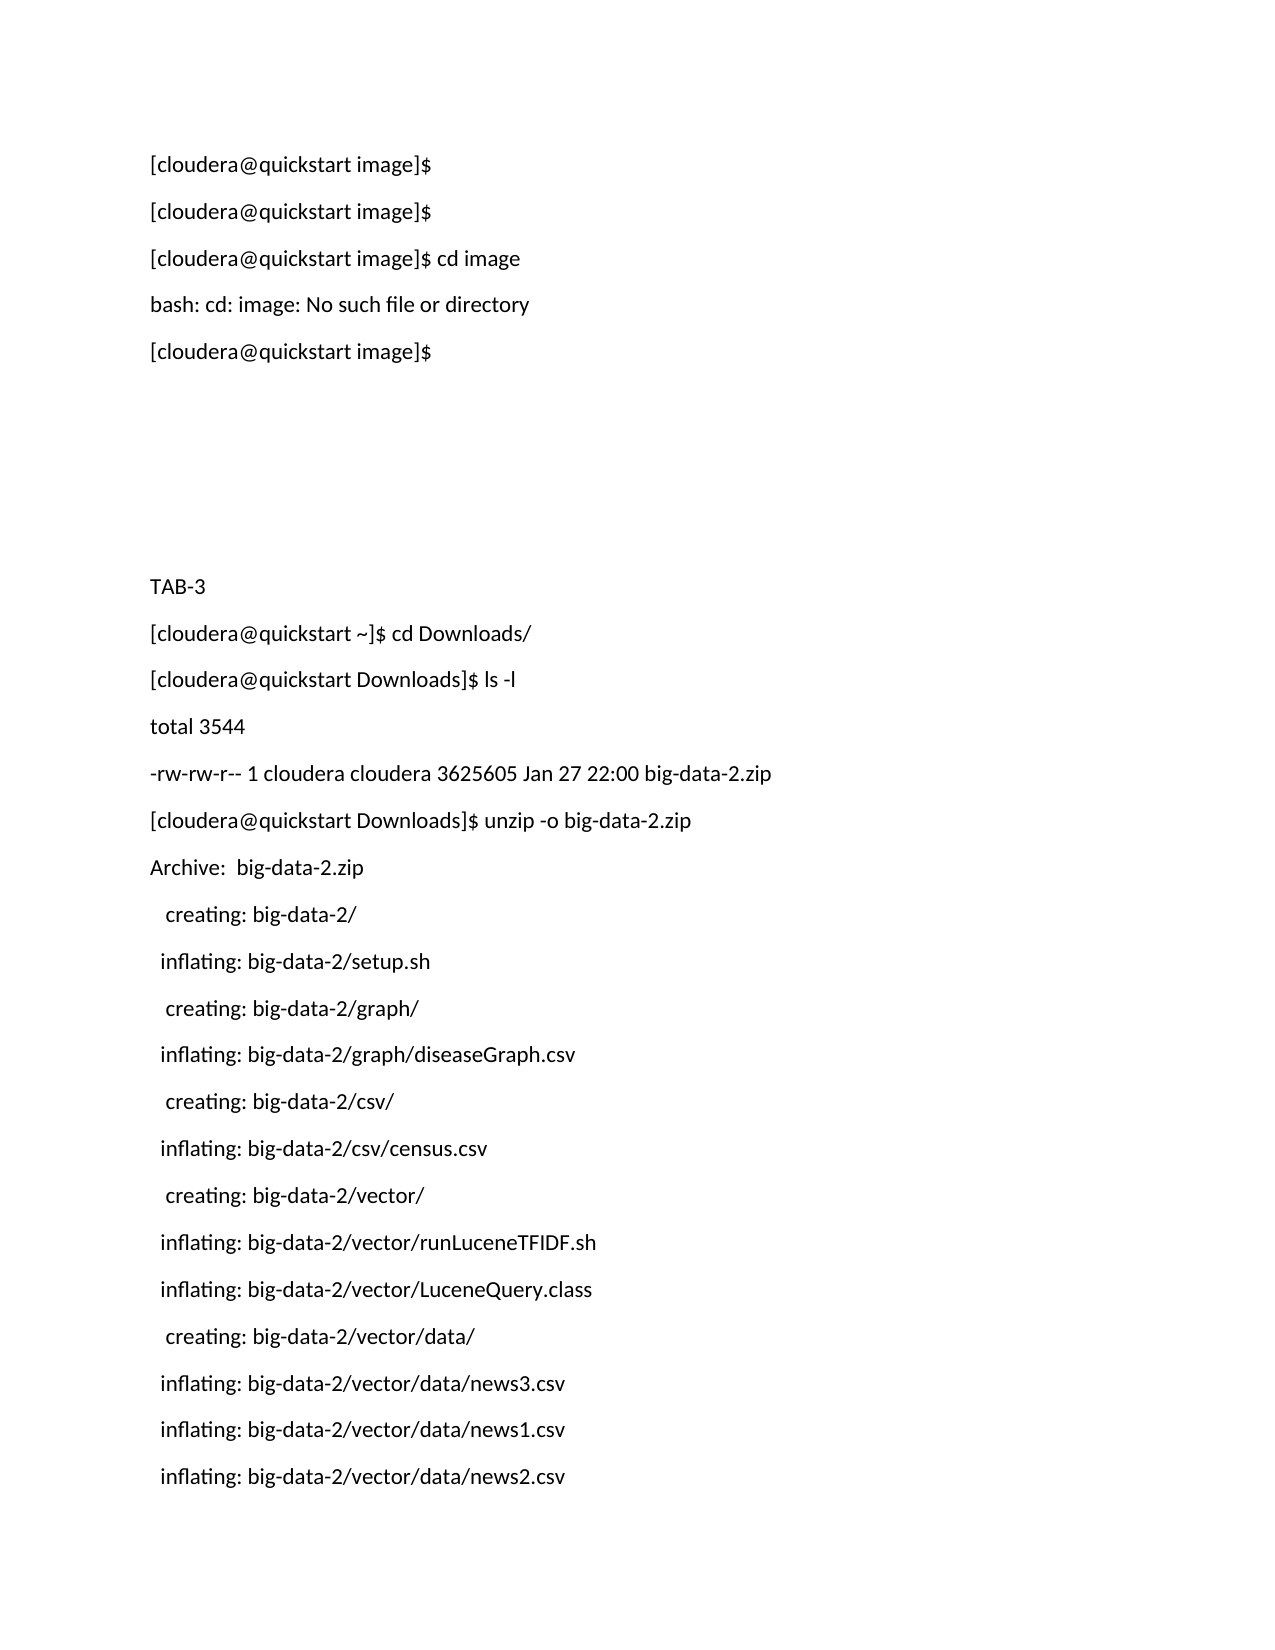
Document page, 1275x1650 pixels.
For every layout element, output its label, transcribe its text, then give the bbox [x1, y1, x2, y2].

text inflating: big-data-2/vector/data/news2.csv [150, 1462, 1125, 1491]
text inflating: big-data-2/vector/data/news3.csv [150, 1369, 1125, 1397]
text [cloudera@quickstart image]$ [150, 337, 1125, 366]
text Archive: big-data-2.zip [150, 853, 1125, 881]
text inflating: big-data-2/csv/census.csv [150, 1134, 1125, 1162]
text -rw-rw-r-- 1 cloudera cloudera 3625605 Jan 27 22:00 big-data-2.zip [150, 759, 1125, 787]
text TAB-3 [150, 572, 1125, 600]
text creating: big-data-2/vector/ [150, 1181, 1125, 1209]
text [cloudera@quickstart Downloads]$ unzip -o big-data-2.zip [150, 806, 1125, 834]
text [cloudera@quickstart ~]$ cd Downloads/ [150, 619, 1125, 647]
text inflating: big-data-2/vector/runLuceneTFIDF.sh [150, 1228, 1125, 1256]
text total 3544 [150, 712, 1125, 741]
text inflating: big-data-2/setup.sh [150, 947, 1125, 975]
text creating: big-data-2/vector/data/ [150, 1322, 1125, 1350]
text [cloudera@quickstart image]$ [150, 197, 1125, 225]
text [cloudera@quickstart image]$ [150, 150, 1125, 178]
text inflating: big-data-2/vector/LuceneQuery.class [150, 1275, 1125, 1303]
text inflating: big-data-2/graph/diseaseGraph.csv [150, 1041, 1125, 1069]
text inflating: big-data-2/vector/data/news1.csv [150, 1416, 1125, 1444]
text [cloudera@quickstart image]$ cd image [150, 244, 1125, 272]
text [cloudera@quickstart Downloads]$ ls -l [150, 666, 1125, 694]
text creating: big-data-2/graph/ [150, 994, 1125, 1022]
text creating: big-data-2/ [150, 900, 1125, 928]
text creating: big-data-2/csv/ [150, 1087, 1125, 1116]
text bash: cd: image: No such file or directory [150, 291, 1125, 319]
